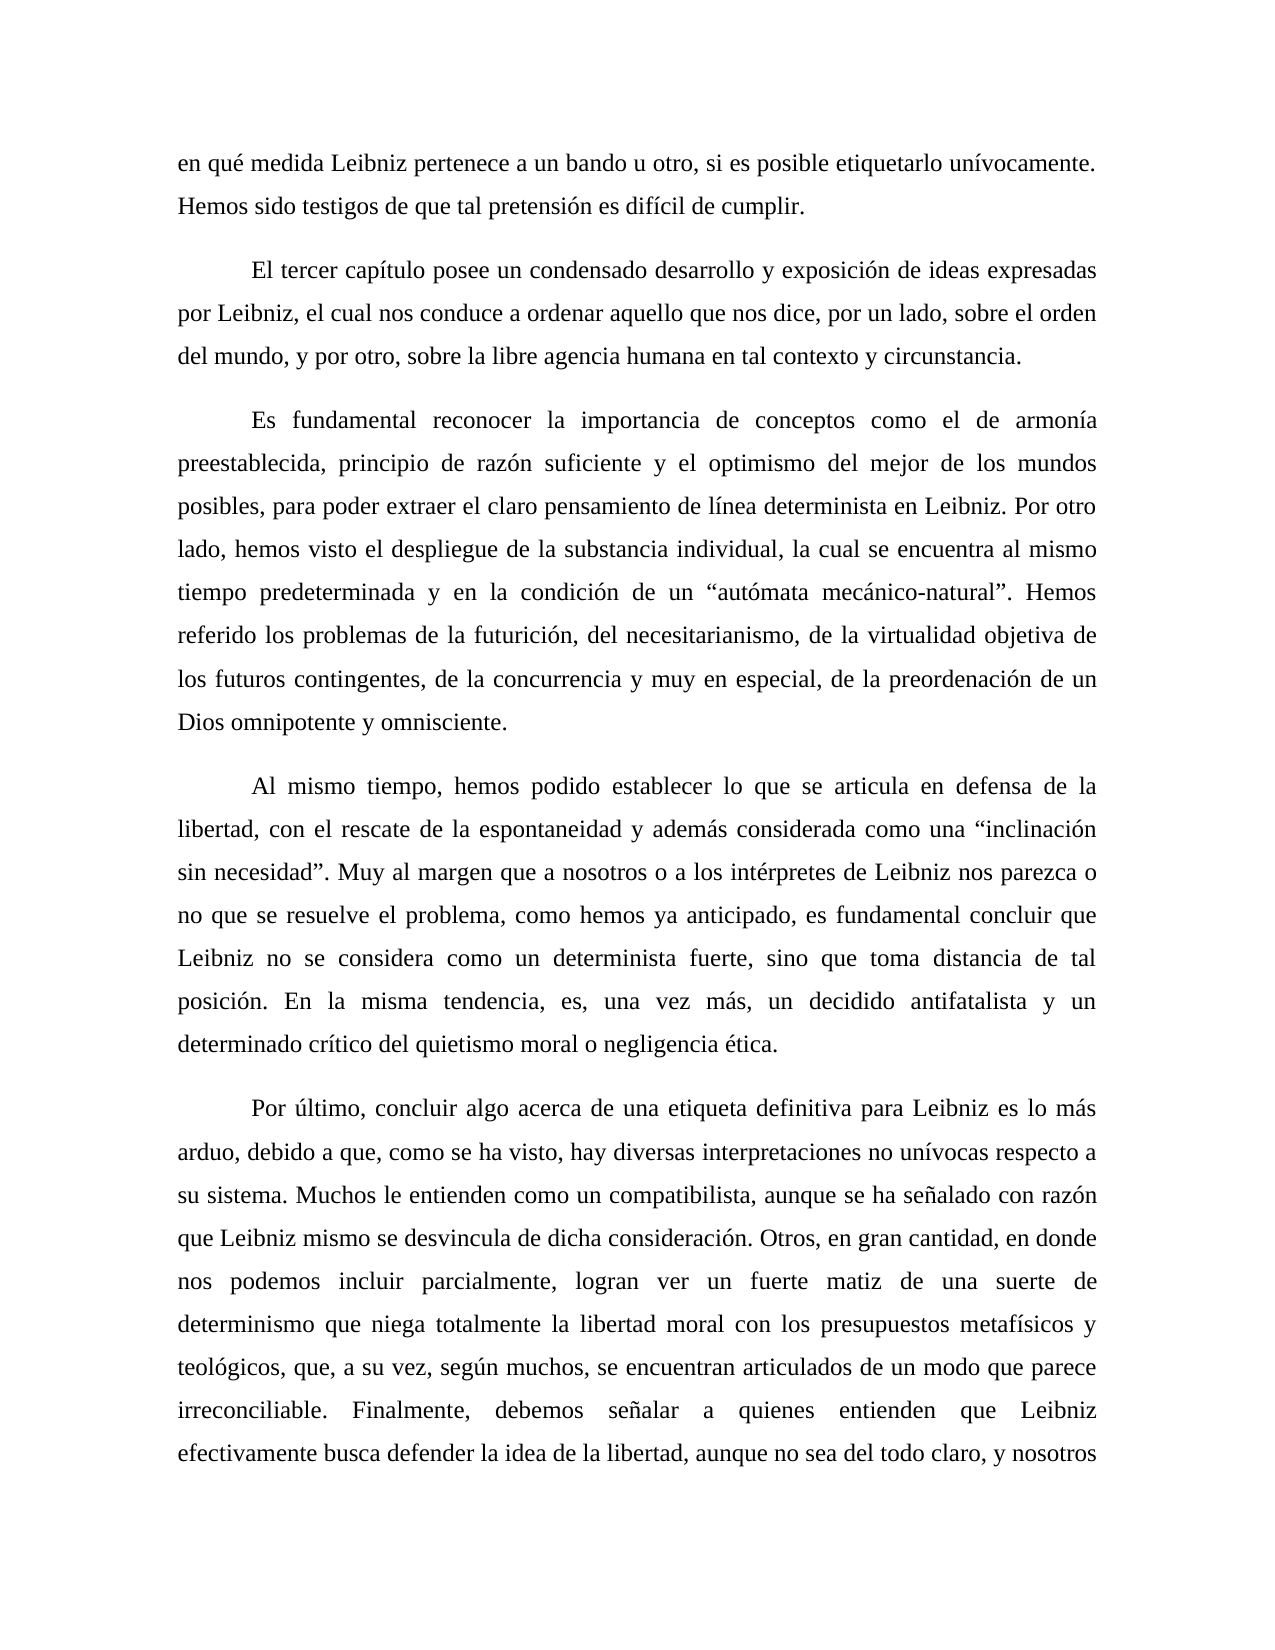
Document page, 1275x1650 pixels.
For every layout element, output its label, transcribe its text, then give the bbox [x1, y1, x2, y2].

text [177, 148, 1098, 219]
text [177, 1093, 1098, 1467]
text El tercer capítulo posee un condensado desarrollo y exposición de ideas expresadas por Leibniz, el cual nos conduce a ordenar aquello que nos dice, por un lado, sobre el orden del mundo, y por otro, sobre la libre agencia humana en tal contexto y circunstancia. [177, 255, 1098, 370]
text Al mismo tiempo, hemos podido establecer lo que se articula en defensa de la libertad, con el rescate de la espontaneidad y además considerada como una “inclinación sin necesidad”. Muy al margen que a nosotros o a los intérpretes de Leibniz nos parezca o no que se resuelve el problema, como hemos ya anticipado, es fundamental concluir que Leibniz no se considera como un determinista fuerte, sino que toma distancia de tal posición. En la misma tendencia, es, una vez más, un decidido antifatalista y un determinado crítico del quietismo moral o negligencia ética. [177, 771, 1098, 1058]
text Es fundamental reconocer la importancia de conceptos como el de armonía preestablecida, principio de razón suficiente y el optimismo del mejor de los mundos posibles, para poder extraer el claro pensamiento de línea determinista en Leibniz. Por otro lado, hemos visto el despliegue de la substancia individual, la cual se encuentra al mismo tiempo predeterminada y en la condición de un “autómata mecánico-natural”. Hemos referido los problemas de la futurición, del necesitarianismo, de la virtualidad objetiva de los futuros contingentes, de la concurrencia y muy en especial, de la preordenación de un Dios omnipotente y omnisciente. [177, 405, 1098, 736]
